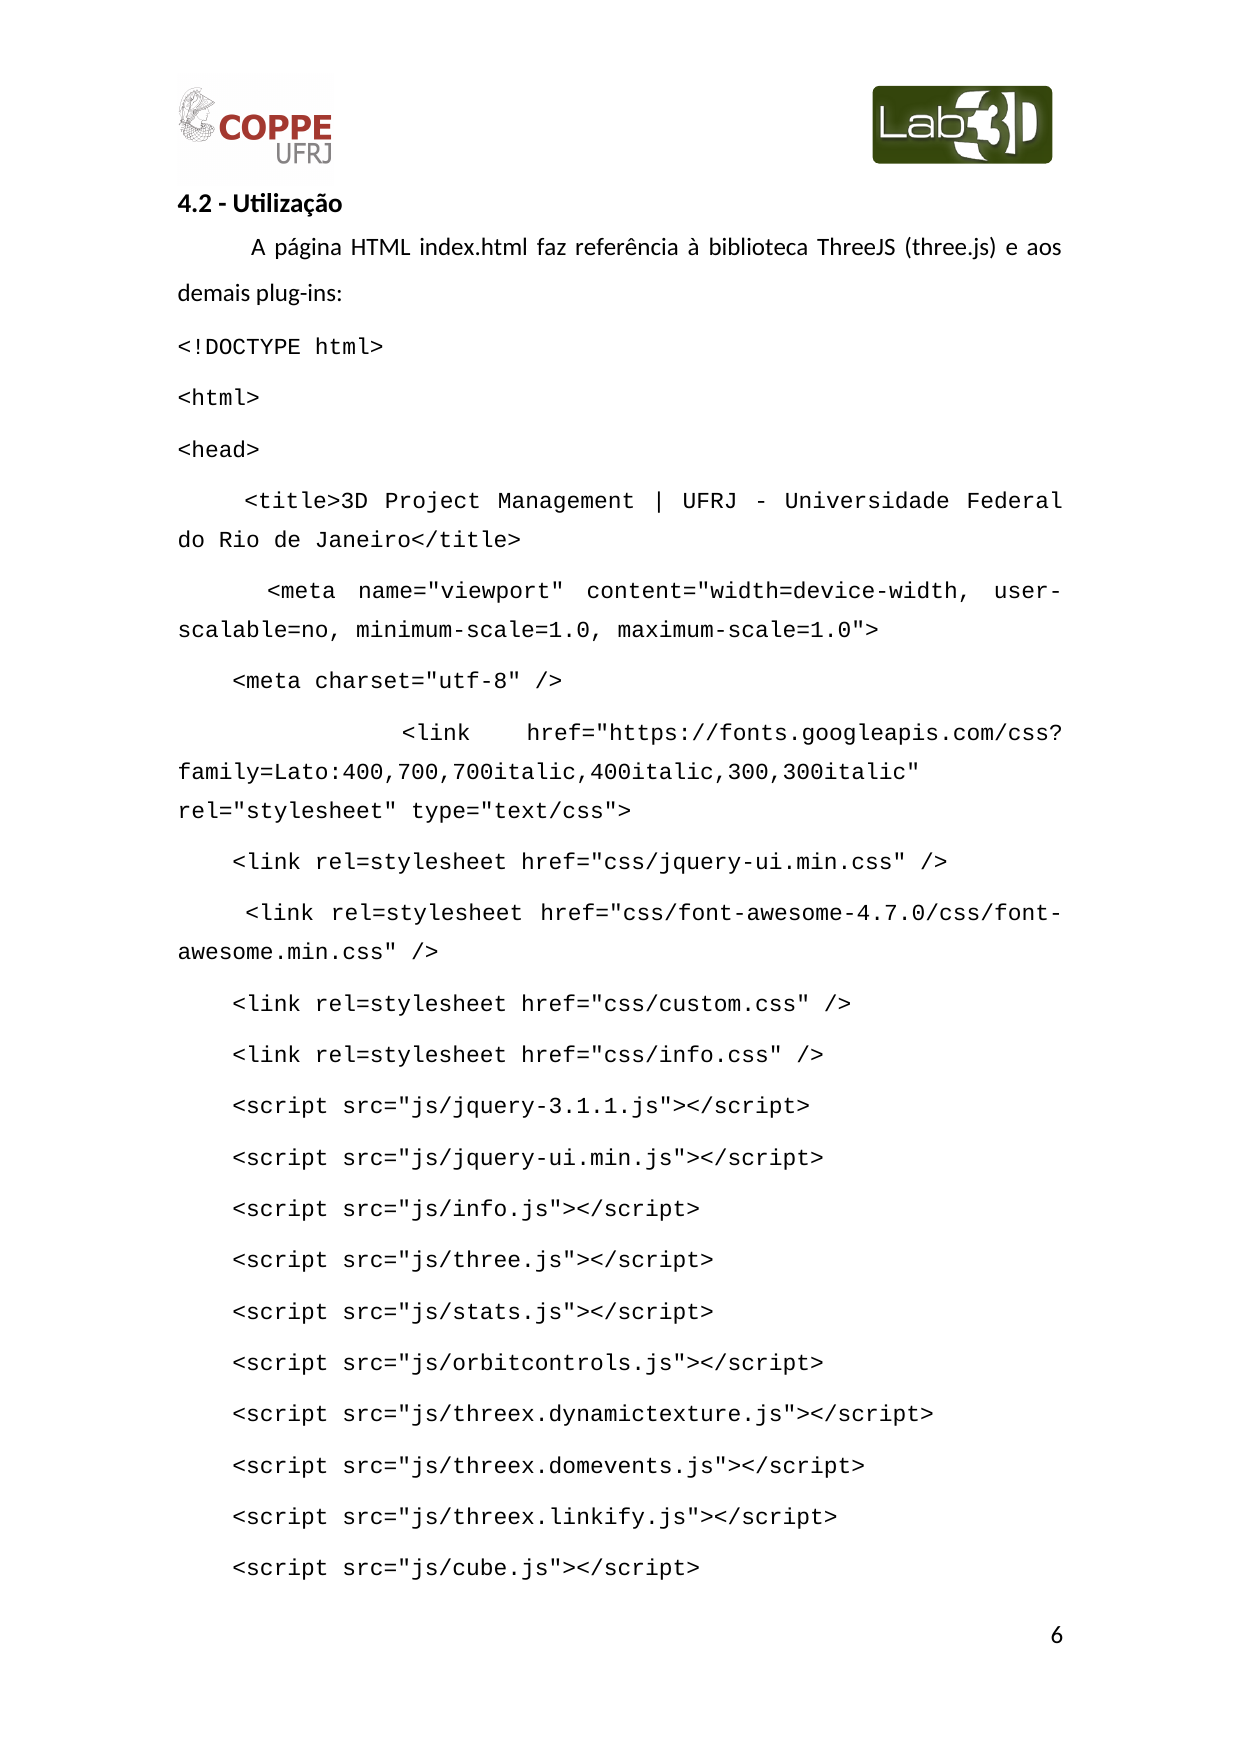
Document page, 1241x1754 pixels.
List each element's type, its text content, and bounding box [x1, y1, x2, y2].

text <link href="https://fonts.googleapis.com/css?family=Lato:400,700,700italic,400italic,300,300italic" rel="stylesheet" type="text/css"> [177, 721, 1063, 825]
text <link rel=stylesheet href="css/custom.css" /> [177, 992, 1063, 1018]
text <meta name="viewport" content="width=device-width, user-scalable=no, minimum-scale=1.0, maximum-scale=1.0"> [177, 580, 1063, 644]
text <script src="js/info.js"></script> [177, 1197, 1063, 1223]
text <link rel=stylesheet href="css/font-awesome-4.7.0/css/font-awesome.min.css" /> [177, 902, 1063, 966]
text A página HTML index.html faz referência à biblioteca ThreeJS (three.js) e aos demais plug-ins: [177, 231, 1063, 308]
text <html> [177, 387, 1063, 413]
text <script src="js/cube.js"></script> [177, 1557, 1063, 1583]
text <script src="js/three.js"></script> [177, 1249, 1063, 1274]
text <link rel=stylesheet href="css/info.css" /> [177, 1043, 1063, 1069]
picture [872, 85, 1053, 164]
text <title>3D Project Management | UFRJ - Universidade Federal do Rio de Janeiro</title> [177, 489, 1063, 554]
subtitle Utilização [177, 186, 1063, 219]
text <script src="js/jquery-3.1.1.js"></script> [177, 1094, 1063, 1121]
text <script src="js/jquery-ui.min.js"></script> [177, 1146, 1063, 1172]
text <script src="js/stats.js"></script> [177, 1300, 1063, 1326]
picture [177, 73, 335, 186]
text <script src="js/threex.linkify.js"></script> [177, 1505, 1063, 1531]
text <head> [177, 438, 1063, 464]
text <script src="js/orbitcontrols.js"></script> [177, 1351, 1063, 1377]
text <script src="js/threex.domevents.js"></script> [177, 1454, 1063, 1480]
text <link rel=stylesheet href="css/jquery-ui.min.css" /> [177, 850, 1063, 876]
text <script src="js/threex.dynamictexture.js"></script> [177, 1403, 1063, 1429]
text <meta charset="utf-8" /> [177, 670, 1063, 696]
text <!DOCTYPE html> [177, 335, 1063, 361]
